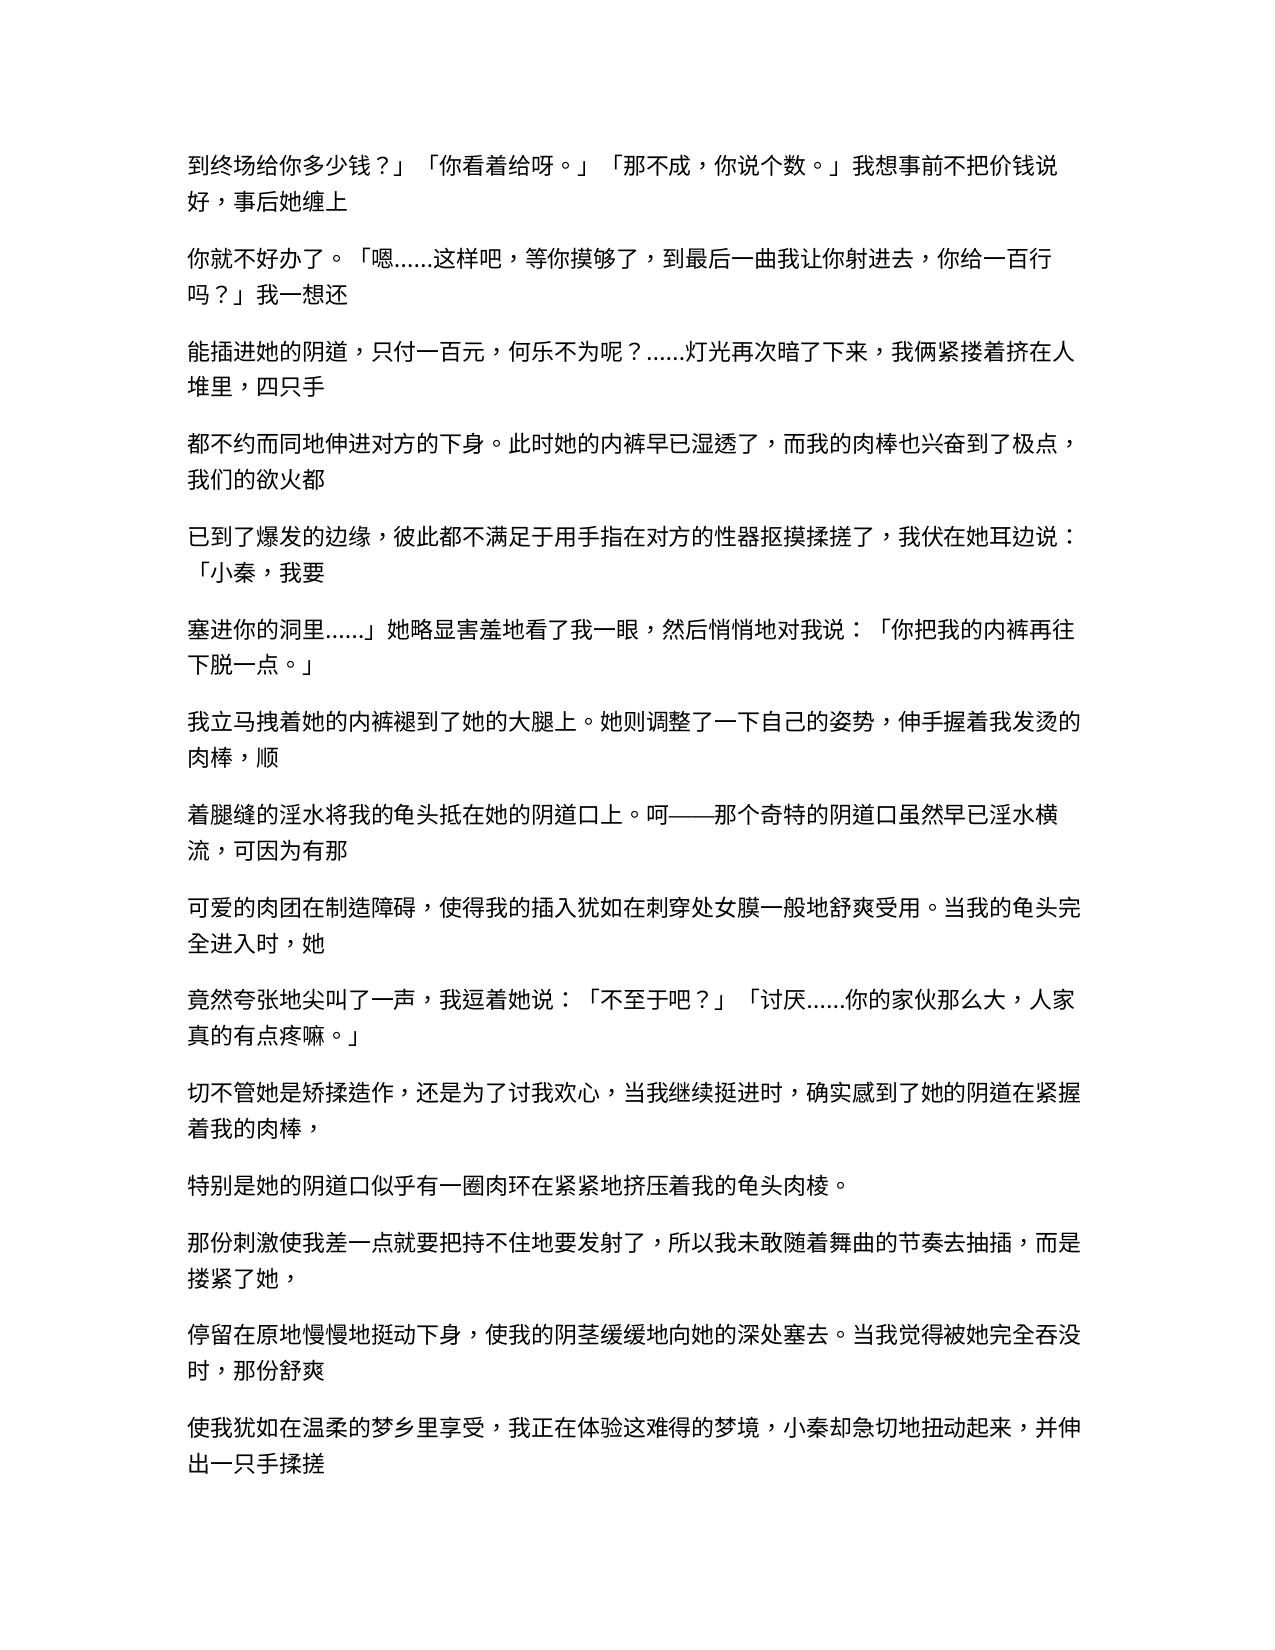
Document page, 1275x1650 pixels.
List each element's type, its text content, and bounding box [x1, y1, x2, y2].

text 着腿缝的淫水将我的龟头抵在她的阴道口上。呵——那个奇特的阴道口虽然早已淫水横流，可因为有那 [187, 799, 1087, 866]
text 能插进她的阴道，只付一百元，何乐不为呢？……灯光再次暗了下来，我俩紧搂着挤在人堆里，四只手 [187, 335, 1087, 403]
text 塞进你的洞里……」她略显害羞地看了我一眼，然后悄悄地对我说：「你把我的内裤再往下脱一点。」 [187, 613, 1087, 681]
text 到终场给你多少钱？」「你看着给呀。」「那不成，你说个数。」我想事前不把价钱说好，事后她缠上 [187, 150, 1087, 217]
text 停留在原地慢慢地挺动下身，使我的阴茎缓缓地向她的深处塞去。当我觉得被她完全吞没时，那份舒爽 [187, 1319, 1087, 1386]
text 使我犹如在温柔的梦乡里享受，我正在体验这难得的梦境，小秦却急切地扭动起来，并伸出一只手揉搓 [187, 1412, 1087, 1479]
text 已到了爆发的边缘，彼此都不满足于用手指在对方的性器抠摸揉搓了，我伏在她耳边说：「小秦，我要 [187, 521, 1087, 588]
text 我立马拽着她的内裤褪到了她的大腿上。她则调整了一下自己的姿势，伸手握着我发烫的肉棒，顺 [187, 706, 1087, 773]
text 你就不好办了。「嗯……这样吧，等你摸够了，到最后一曲我让你射进去，你给一百行吗？」我一想还 [187, 243, 1087, 310]
text 竟然夸张地尖叫了一声，我逗着她说：「不至于吧？」「讨厌……你的家伙那么大，人家真的有点疼嘛。」 [187, 984, 1087, 1052]
text 都不约而同地伸进对方的下身。此时她的内裤早已湿透了，而我的肉棒也兴奋到了极点，我们的欲火都 [187, 428, 1087, 495]
text 可爱的肉团在制造障碍，使得我的插入犹如在刺穿处女膜一般地舒爽受用。当我的龟头完全进入时，她 [187, 892, 1087, 959]
text 那份刺激使我差一点就要把持不住地要发射了，所以我未敢随着舞曲的节奏去抽插，而是搂紧了她， [187, 1227, 1087, 1294]
text 特别是她的阴道口似乎有一圈肉环在紧紧地挤压着我的龟头肉棱。 [187, 1170, 1087, 1201]
text 切不管她是矫揉造作，还是为了讨我欢心，当我继续挺进时，确实感到了她的阴道在紧握着我的肉棒， [187, 1077, 1087, 1144]
